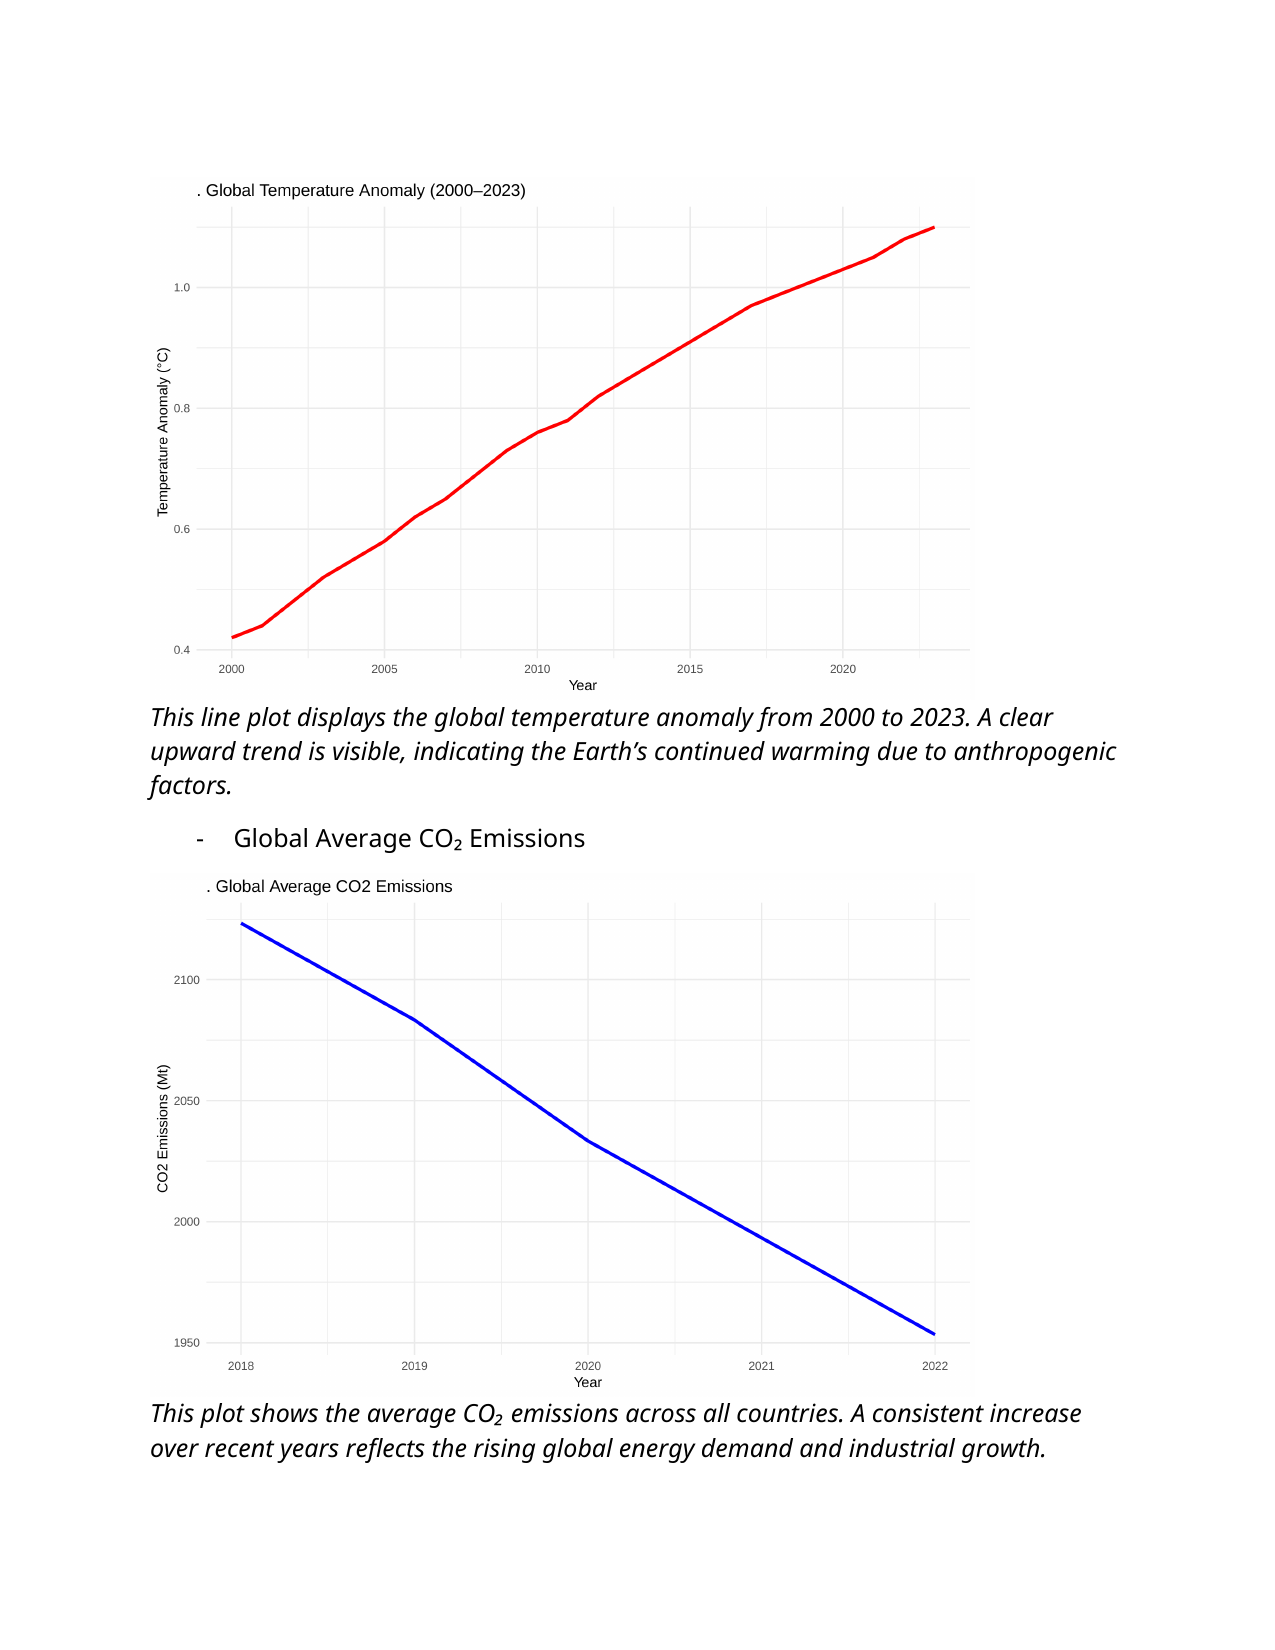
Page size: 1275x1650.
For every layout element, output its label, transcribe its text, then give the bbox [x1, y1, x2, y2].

list Global Average CO₂ Emissions [196, 821, 1125, 855]
picture [150, 873, 976, 1397]
picture [150, 177, 976, 700]
